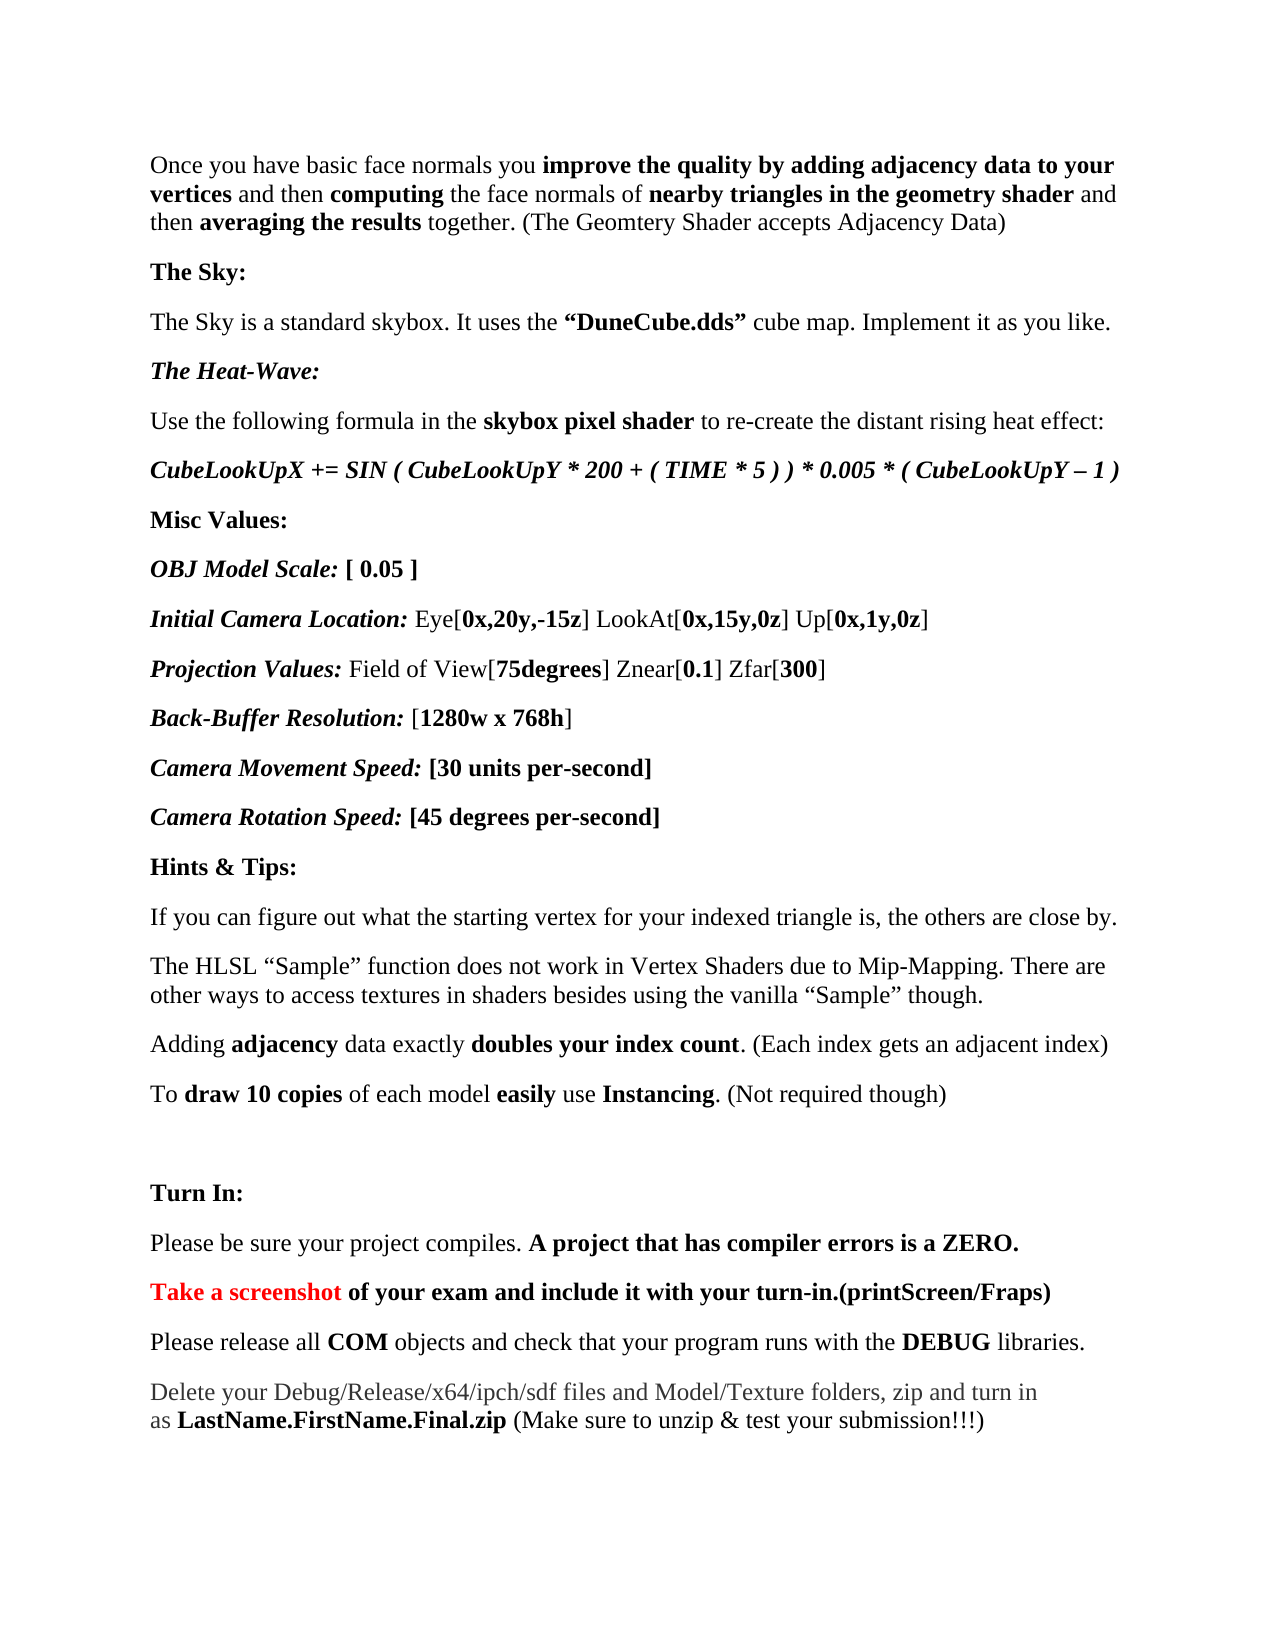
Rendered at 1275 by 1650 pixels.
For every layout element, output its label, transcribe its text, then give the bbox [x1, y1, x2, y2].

text Back-Buffer Resolution: [1280w x 768h] [150, 703, 1125, 732]
text The Heat-Wave: [150, 356, 1125, 385]
text Camera Movement Speed: [30 units per-second] [150, 753, 1125, 782]
text Use the following formula in the skybox pixel shader to re-create the distant rising heat effect: [150, 406, 1125, 434]
text Misc Values: [150, 505, 1125, 534]
text Take a screenshot of your exam and include it with your turn-in.(printScreen/Fraps) [150, 1277, 1125, 1306]
text The Sky is a standard skybox. It uses the “DuneCube.dds” cube map. Implement it as you like. [150, 307, 1125, 335]
text Hints & Tips: [150, 852, 1125, 881]
text Please be sure your project compiles. A project that has compiler errors is a ZERO. [150, 1228, 1125, 1257]
text Please release all COM objects and check that your program runs with the DEBUG libraries. [150, 1327, 1125, 1356]
text Projection Values: Field of View[75degrees] Znear[0.1] Zfar[300] [150, 654, 1125, 682]
text The Sky: [150, 257, 1125, 286]
text Delete your Debug/Release/x64/ipch/sdf files and Model/Texture folders, zip and turn in as LastName.FirstName.Final.zip (Make sure to unzip & test your submission!!!) [150, 1377, 1125, 1434]
text Adding adjacency data exactly doubles your index count. (Each index gets an adjacent index) [150, 1029, 1125, 1058]
text Camera Rotation Speed: [45 degrees per-second] [150, 802, 1125, 831]
text Turn In: [150, 1178, 1125, 1207]
text The HLSL “Sample” function does not work in Vertex Shaders due to Mip-Mapping. There are other ways to access textures in shaders besides using the vanilla “Sample” though. [150, 951, 1125, 1009]
text OBJ Model Scale: [ 0.05 ] [150, 554, 1125, 583]
text Once you have basic face normals you improve the quality by adding adjacency data to your vertices and then computing the face normals of nearby triangles in the geometry shader and then averaging the results together. (The Geomtery Shader accepts Adjacency Data) [150, 150, 1125, 236]
text If you can figure out what the starting vertex for your indexed triangle is, the others are close by. [150, 902, 1125, 930]
text Initial Camera Location: Eye[0x,20y,-15z] LookAt[0x,15y,0z] Up[0x,1y,0z] [150, 604, 1125, 633]
text CubeLookUpX += SIN ( CubeLookUpY * 200 + ( TIME * 5 ) ) * 0.005 * ( CubeLookUpY – 1 ) [150, 455, 1125, 484]
text To draw 10 copies of each model easily use Instancing. (Not required though) [150, 1079, 1125, 1108]
